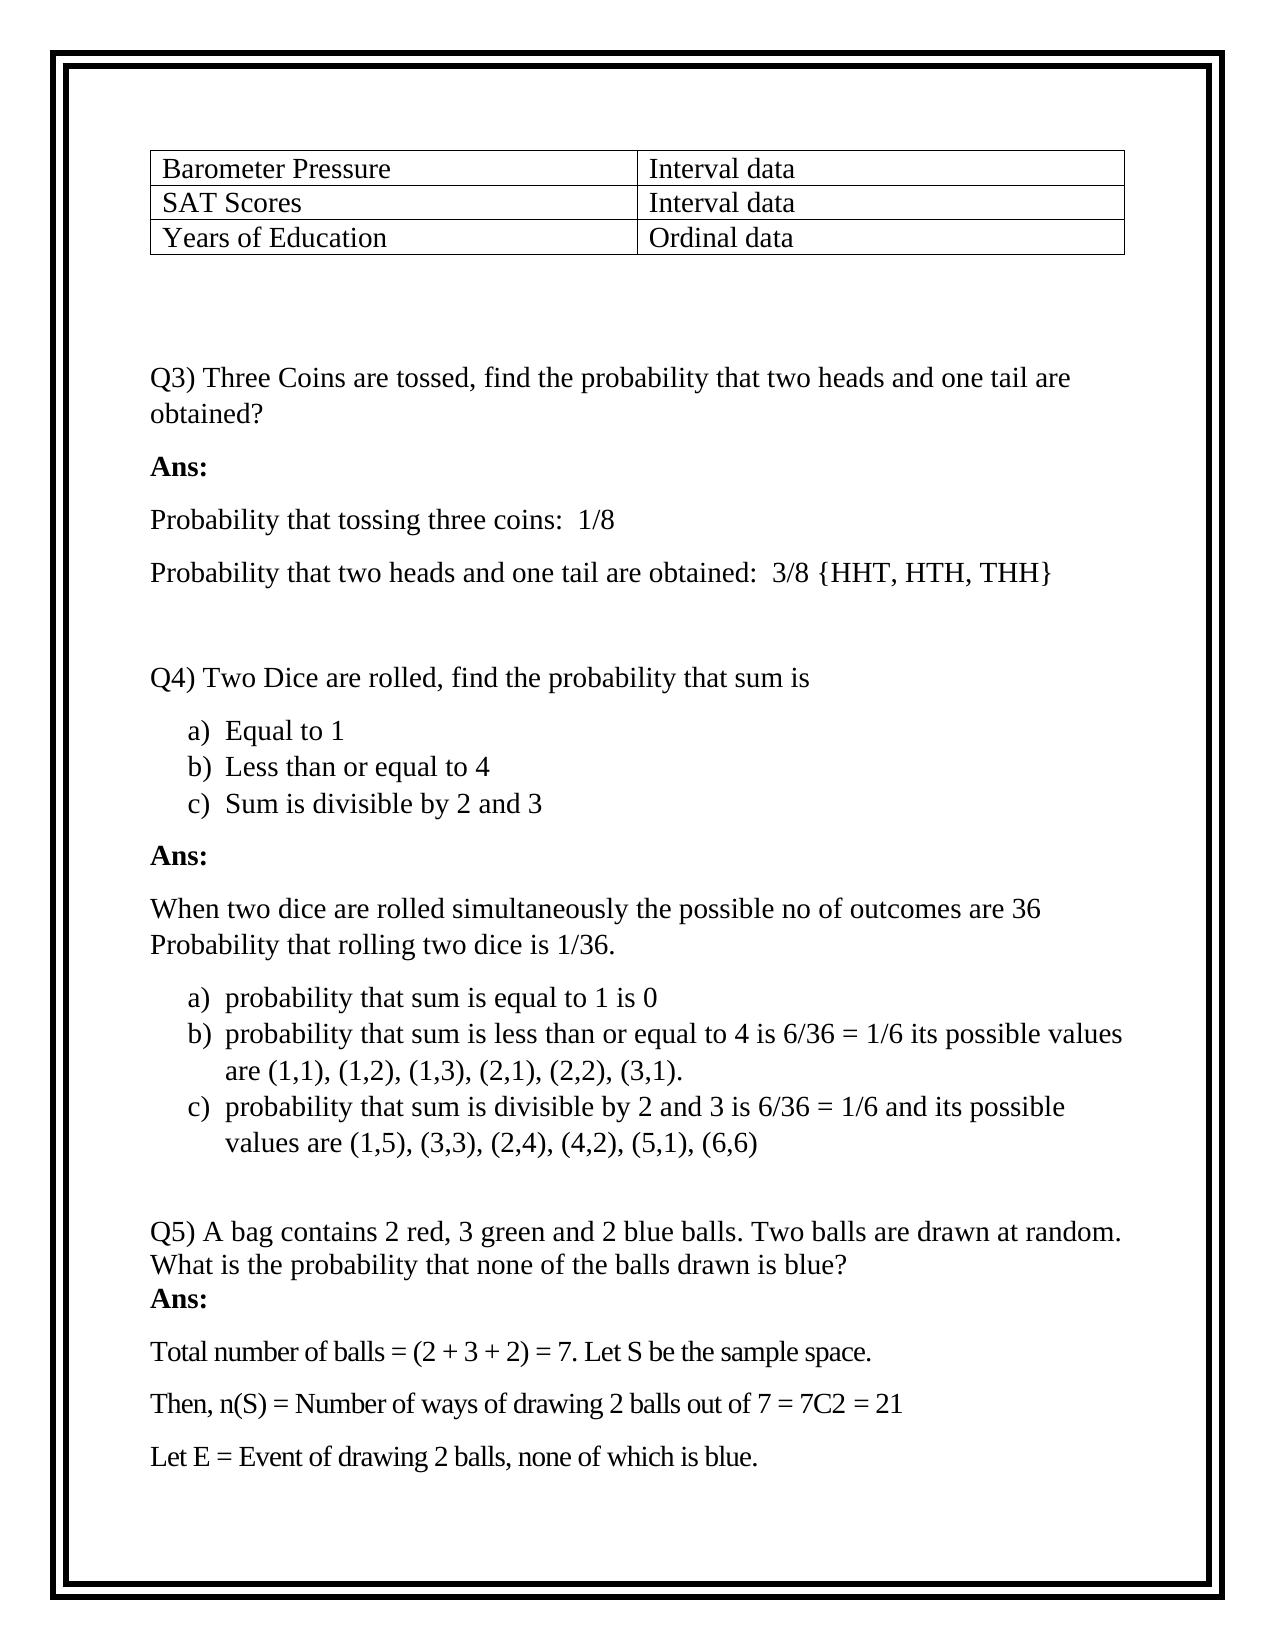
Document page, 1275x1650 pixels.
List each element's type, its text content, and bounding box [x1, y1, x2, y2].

text Probability that tossing three coins: 1/8 [150, 502, 1125, 536]
text Total number of balls = (2 + 3 + 2) = 7. Let S be the sample space. [150, 1334, 1125, 1367]
text Ans: [150, 838, 1125, 872]
list Equal to 1 [187, 713, 1125, 747]
list probability that sum is divisible by 2 and 3 is 6/36 = 1/6 and its possible values are (1,5), (3,3), (2,4), (4,2), (5,1), (6,6) [187, 1089, 1125, 1158]
text Probability that two heads and one tail are obtained: 3/8 {HHT, HTH, THH} [150, 555, 1125, 588]
table_cell Interval data [638, 151, 1124, 184]
table_cell Years of Education [151, 220, 637, 254]
list probability that sum is less than or equal to 4 is 6/36 = 1/6 its possible values are (1,1), (1,2), (1,3), (2,1), (2,2), (3,1). [187, 1016, 1125, 1086]
table_cell Interval data [638, 186, 1124, 219]
text When two dice are rolled simultaneously the possible no of outcomes are 36 Probability that rolling two dice is 1/36. [150, 891, 1125, 961]
text Let E = Event of drawing 2 balls, none of which is blue. [150, 1439, 1125, 1473]
table_cell Barometer Pressure [151, 151, 637, 184]
list Sum is divisible by 2 and 3 [187, 786, 1125, 819]
list probability that sum is equal to 1 is 0 [187, 980, 1125, 1014]
list Less than or equal to 4 [187, 749, 1125, 783]
table_cell Ordinal data [638, 220, 1124, 254]
table_cell SAT Scores [151, 186, 637, 219]
text Q4) Two Dice are rolled, find the probability that sum is [150, 661, 1125, 694]
text Q3) Three Coins are tossed, find the probability that two heads and one tail are obtained? [150, 360, 1125, 430]
text Ans: [150, 449, 1125, 483]
text Q5) A bag contains 2 red, 3 green and 2 blue balls. Two balls are drawn at random. What is the probability that none of the balls drawn is blue? [150, 1214, 1125, 1281]
text Then, n(S) = Number of ways of drawing 2 balls out of 7 = 7C2​ = 21 [150, 1387, 1125, 1420]
text Ans: [150, 1281, 1125, 1314]
